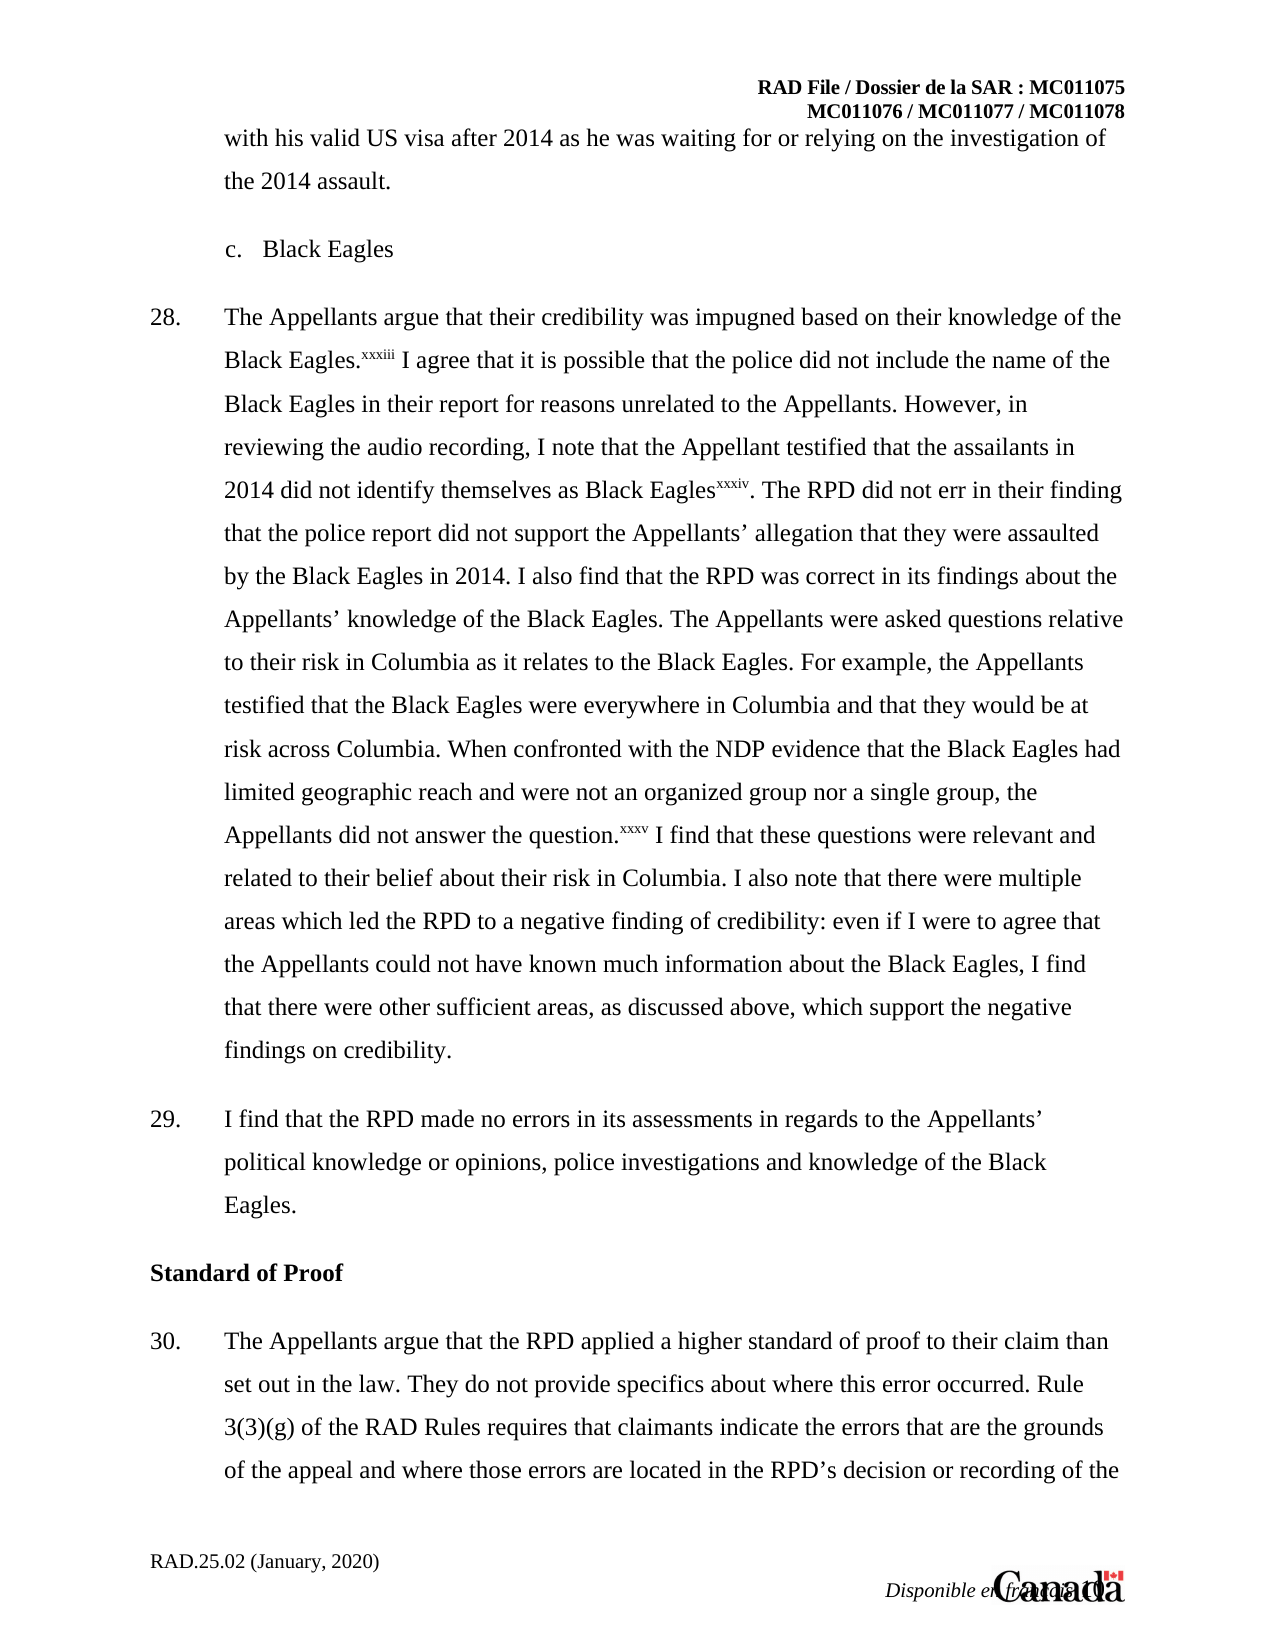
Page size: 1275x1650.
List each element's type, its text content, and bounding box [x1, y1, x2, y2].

list Police investigations [225, 234, 1125, 263]
picture [991, 1565, 1125, 1605]
list The Appellants argue that their credibility was impugned based on the police decision to stop the investigation. Having reviewed the decision and the audio recording of the hearing, I find that the RPD did not impugn the Appellants’ credibility based on the actions of the police. Rather, the RPD questioned the Appellants’ failure to follow up on their complaints made in 2014 or in 2018. I agree that this failure undermines the Appellants’ allegation of fear from the Black Eagles. The Appellants’ credibility on this point is further undermined by Mr. Vanegas Velásquez’s testimony that he did not flee with his valid US visa after 2014 as he was waiting for or relying on the investigation of the 2014 assault. [150, 302, 1125, 676]
list Black Eagles [225, 716, 1125, 744]
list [150, 123, 1125, 195]
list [150, 784, 1125, 1459]
